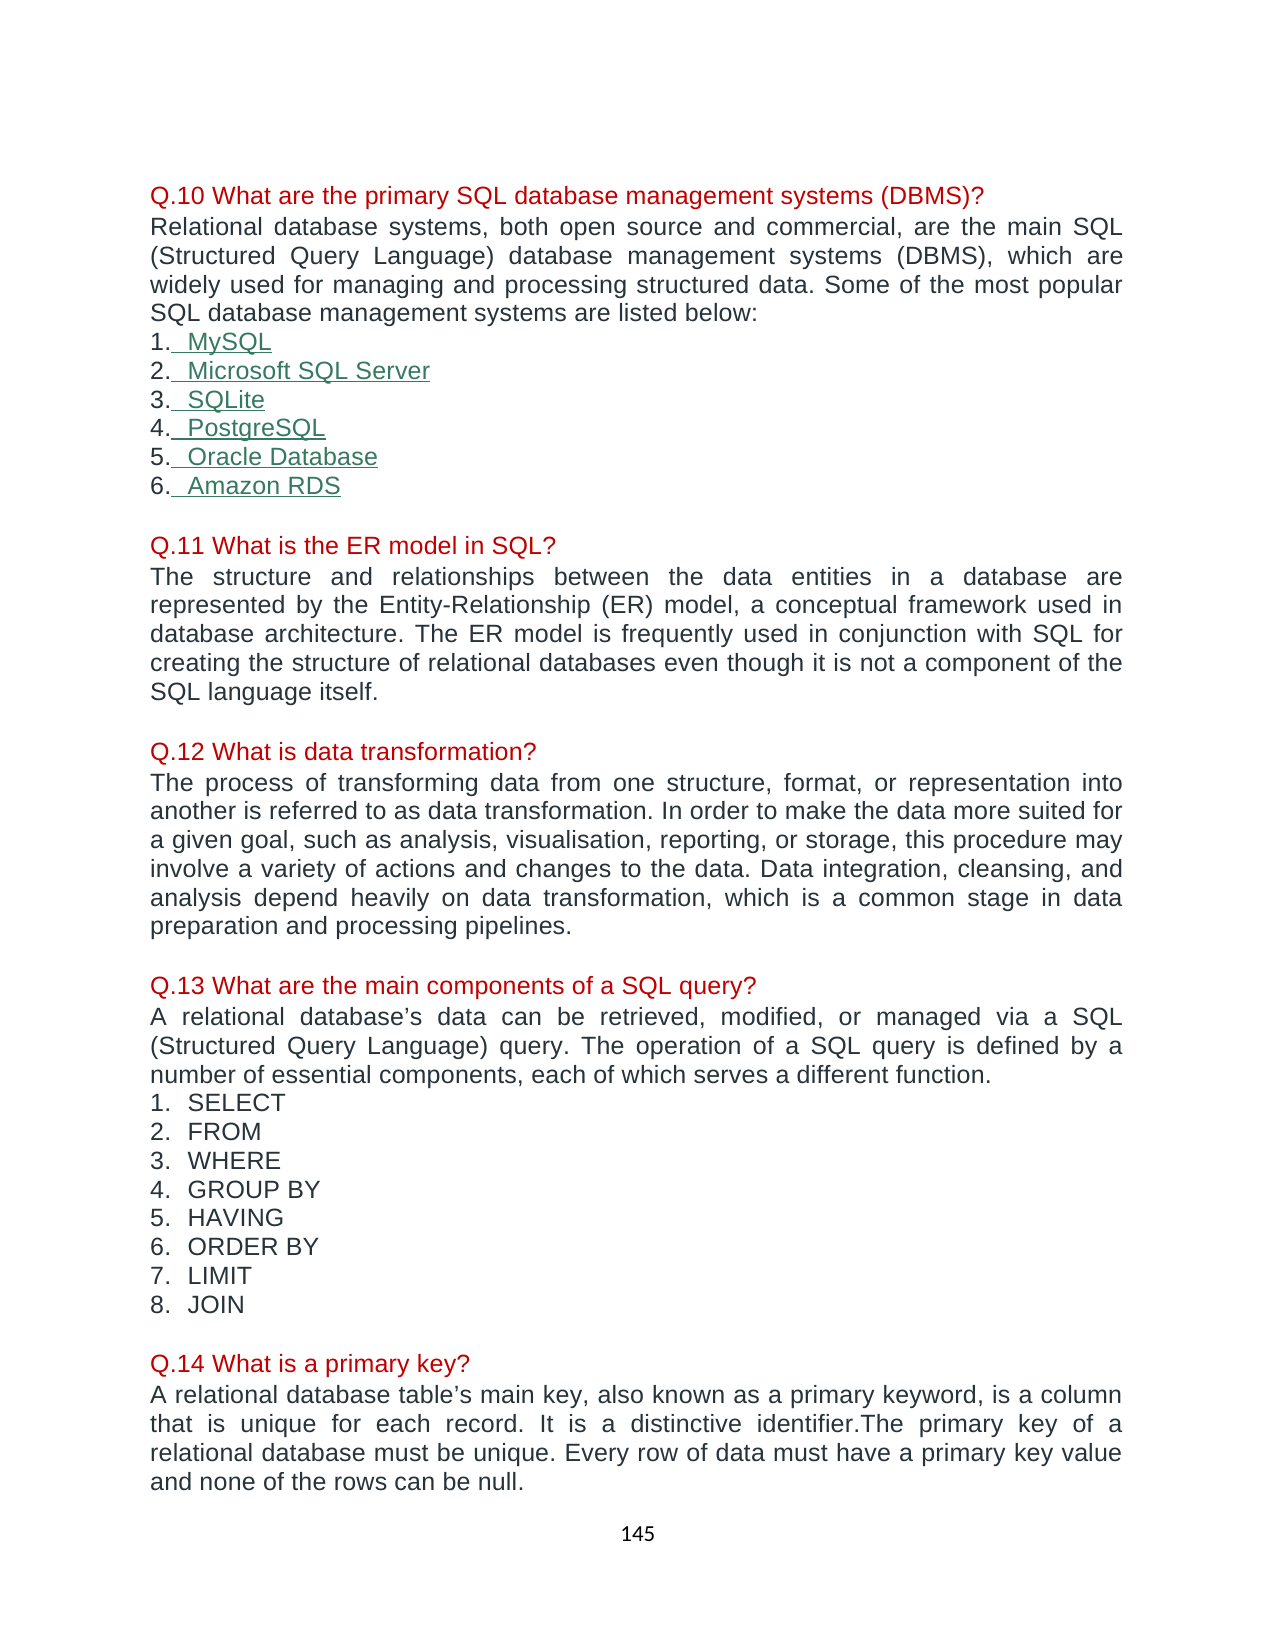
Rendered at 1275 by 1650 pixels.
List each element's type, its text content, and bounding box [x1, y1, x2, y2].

list LIMIT [150, 1261, 1125, 1289]
text A relational database’s data can be retrieved, modified, or managed via a SQL (Structured Query Language) query. The operation of a SQL query is defined by a number of essential components, each of which serves a different function. [150, 1002, 1125, 1088]
subtitle Q.13 What are the main components of a SQL query? [150, 971, 1125, 1000]
list Amazon RDS [150, 471, 1125, 499]
text The process of transforming data from one structure, format, or representation into another is referred to as data transformation. In order to make the data more suited for a given goal, such as analysis, visualisation, reporting, or storage, this procedure may involve a variety of actions and changes to the data. Data integration, cleansing, and analysis depend heavily on data transformation, which is a common stage in data preparation and processing pipelines. [150, 767, 1125, 940]
list ORDER BY [150, 1232, 1125, 1261]
subtitle Q.10 What are the primary SQL database management systems (DBMS)? [150, 181, 1125, 210]
list SQLite [150, 384, 1125, 413]
list WHERE [150, 1146, 1125, 1174]
list Microsoft SQL Server [150, 356, 1125, 384]
list GROUP BY [150, 1174, 1125, 1203]
subtitle Q.11 What is the ER model in SQL? [150, 531, 1125, 559]
list FROM [150, 1117, 1125, 1146]
subtitle Q.12 What is data transformation? [150, 736, 1125, 765]
list JOIN [150, 1289, 1125, 1318]
text A relational database table’s main key, also known as a primary keyword, is a column that is unique for each record. It is a distinctive identifier.The primary key of a relational database must be unique. Every row of data must have a primary key value and none of the rows can be null. [150, 1380, 1125, 1495]
text The structure and relationships between the data entities in a database are represented by the Entity-Relationship (ER) model, a conceptual framework used in database architecture. The ER model is frequently used in conjunction with SQL for creating the structure of relational databases even though it is not a component of the SQL language itself. [150, 562, 1125, 705]
list PostgreSQL [150, 413, 1125, 442]
list SELECT [150, 1088, 1125, 1117]
list MySQL [150, 327, 1125, 356]
text Relational database systems, both open source and commercial, are the main SQL (Structured Query Language) database management systems (DBMS), which are widely used for managing and processing structured data. Some of the most popular SQL database management systems are listed below: [150, 212, 1125, 327]
list HAVING [150, 1203, 1125, 1232]
list Oracle Database [150, 442, 1125, 471]
subtitle Q.14 What is a primary key? [150, 1349, 1125, 1378]
